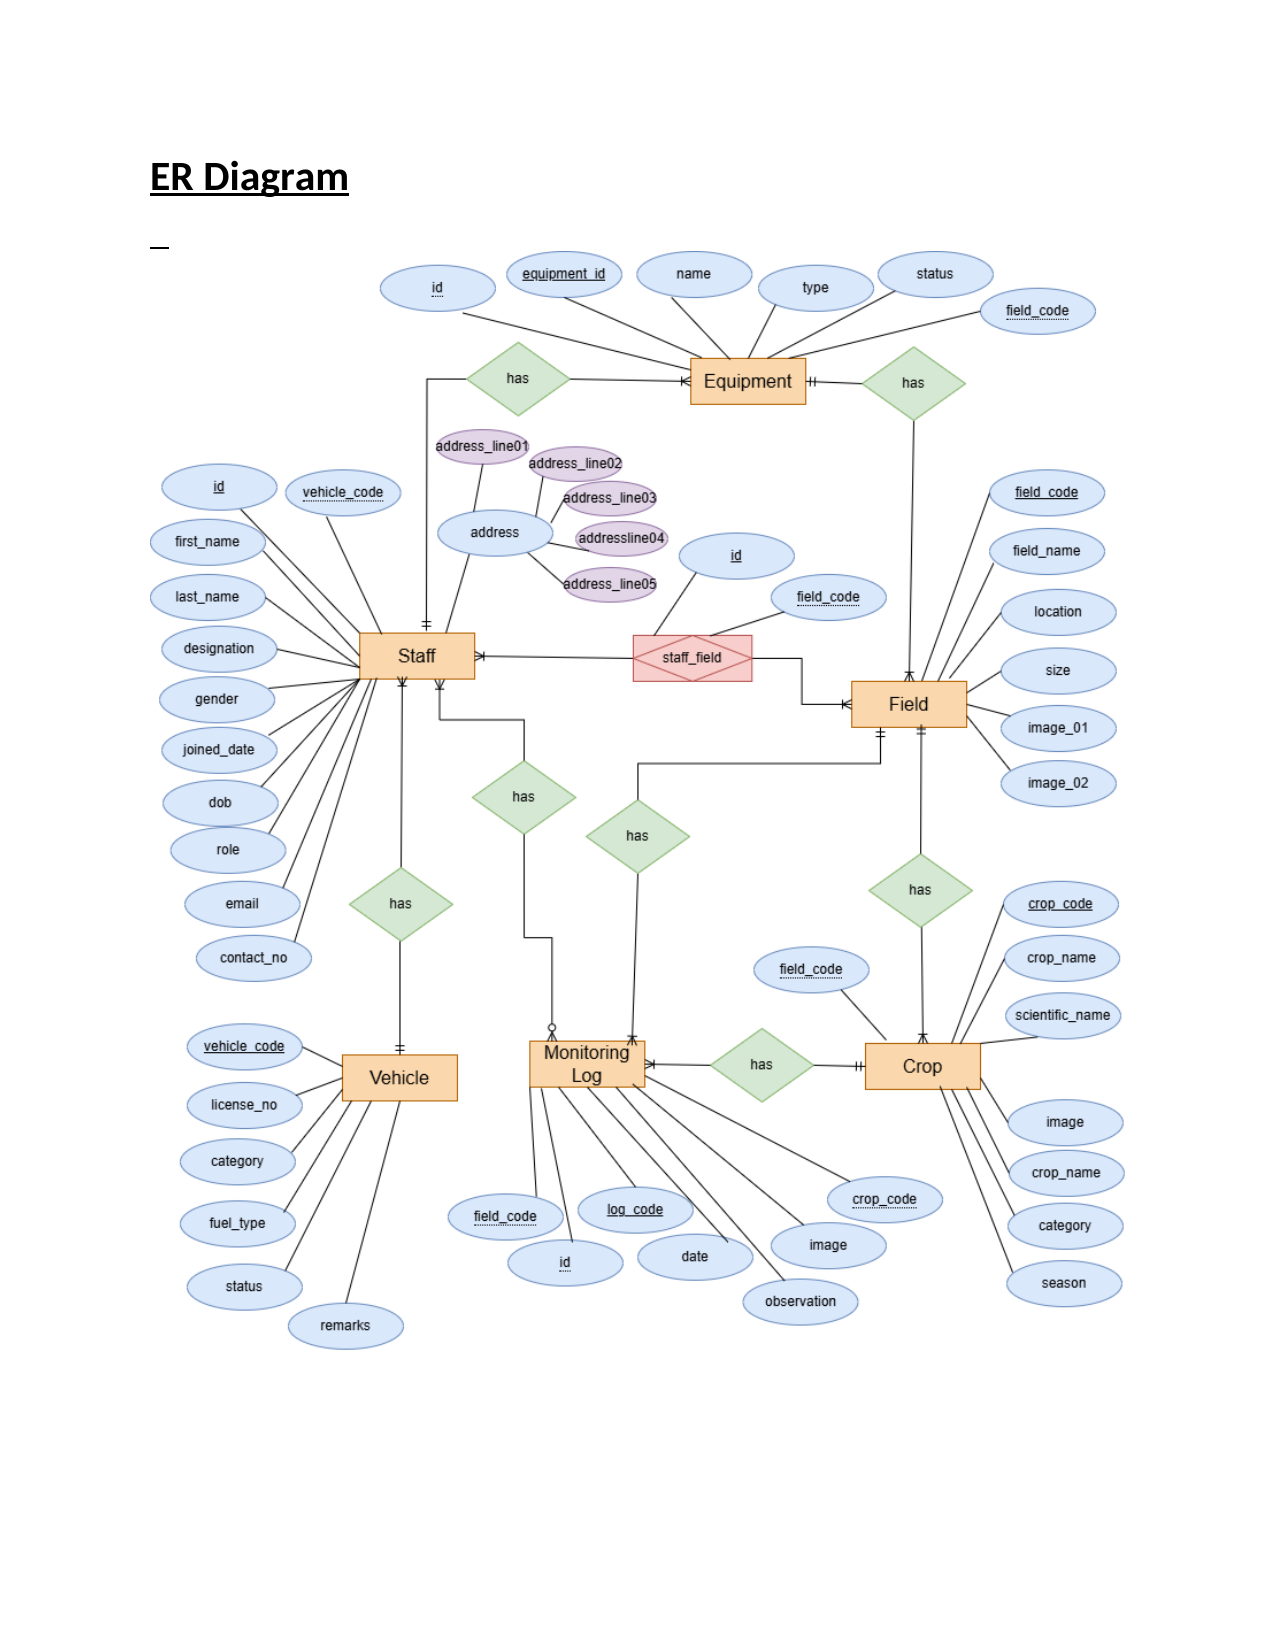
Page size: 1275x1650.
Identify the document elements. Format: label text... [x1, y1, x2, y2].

picture [150, 251, 1125, 1351]
text ER Diagram [150, 150, 1125, 201]
